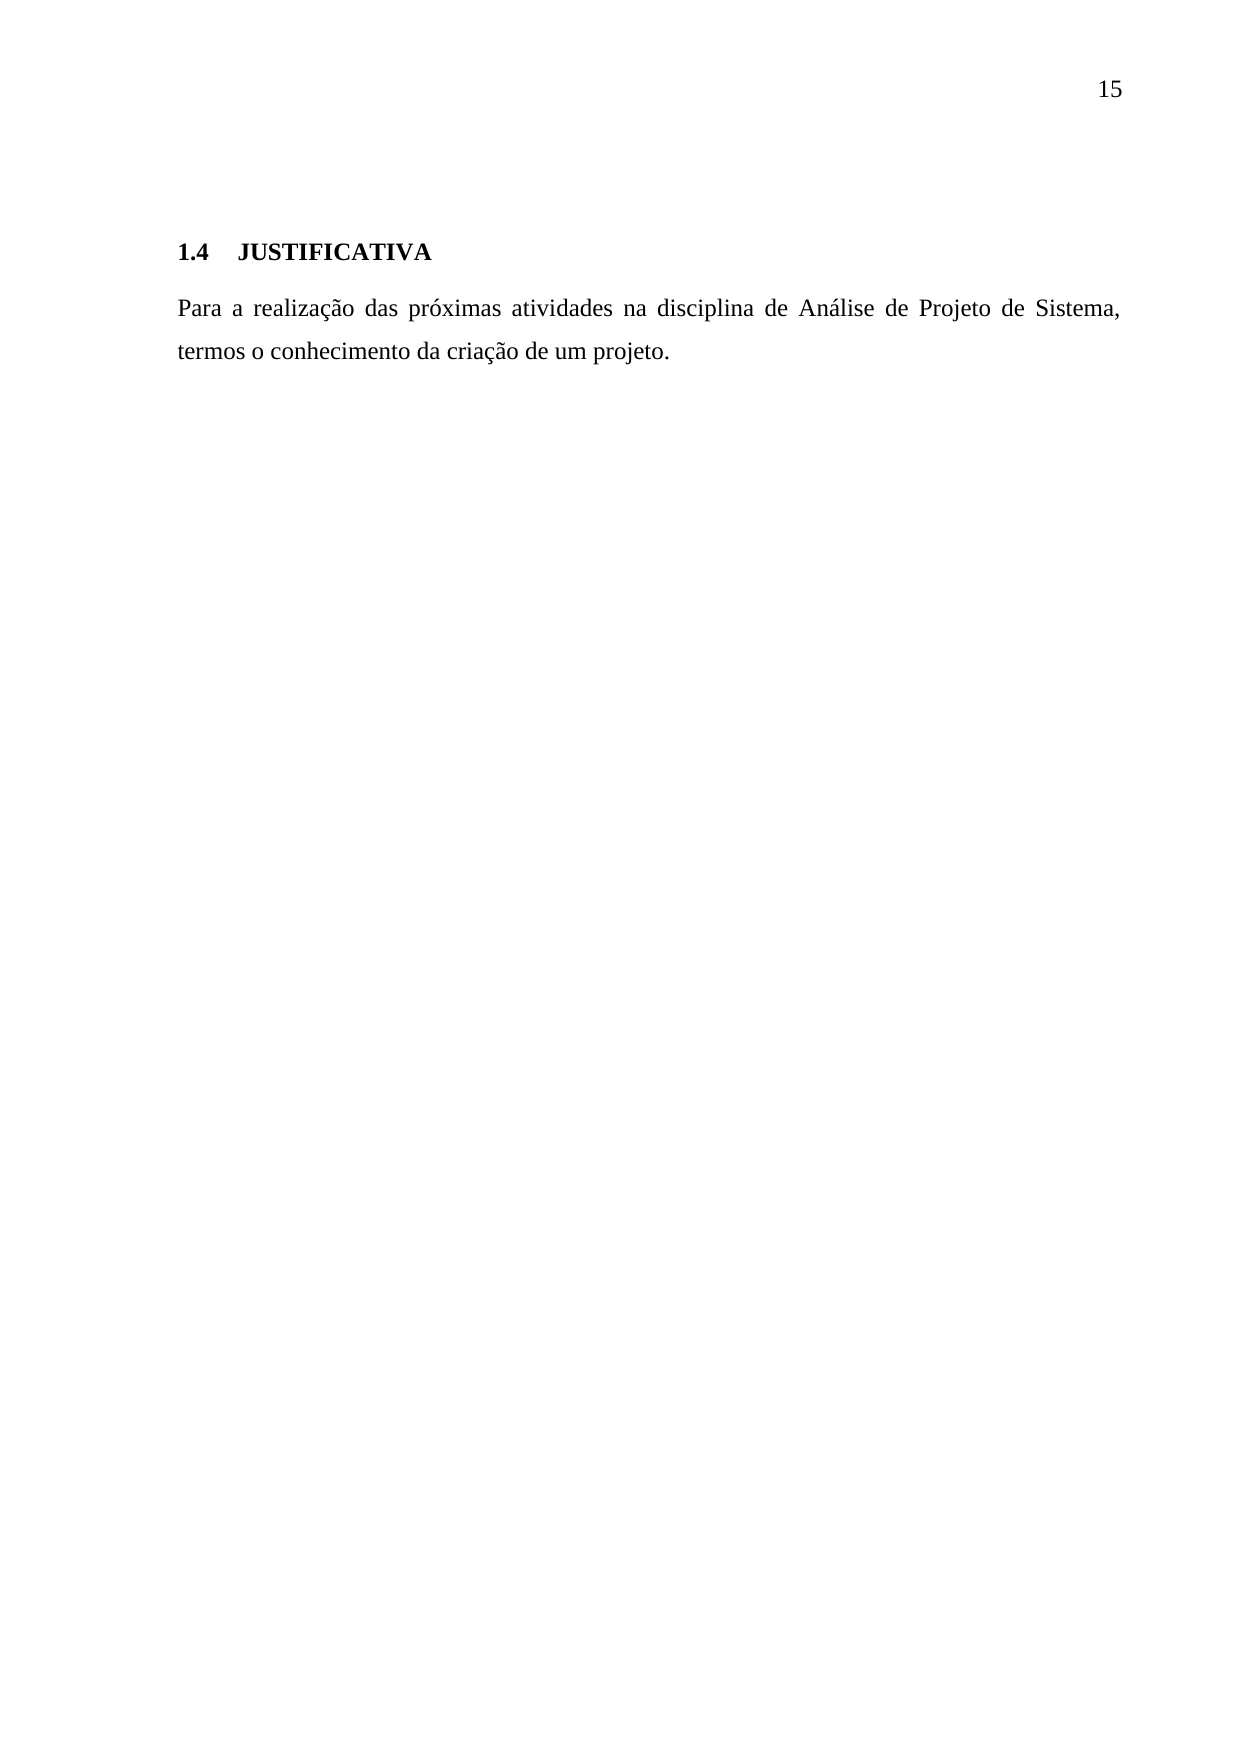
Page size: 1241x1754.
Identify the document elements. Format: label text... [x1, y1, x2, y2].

text Para a realização das próximas atividades na disciplina de Análise de Projeto de Sistema, termos o conhecimento da criação de um projeto. [177, 293, 1122, 364]
subtitle JUSTIFICATIVA [177, 237, 1122, 266]
